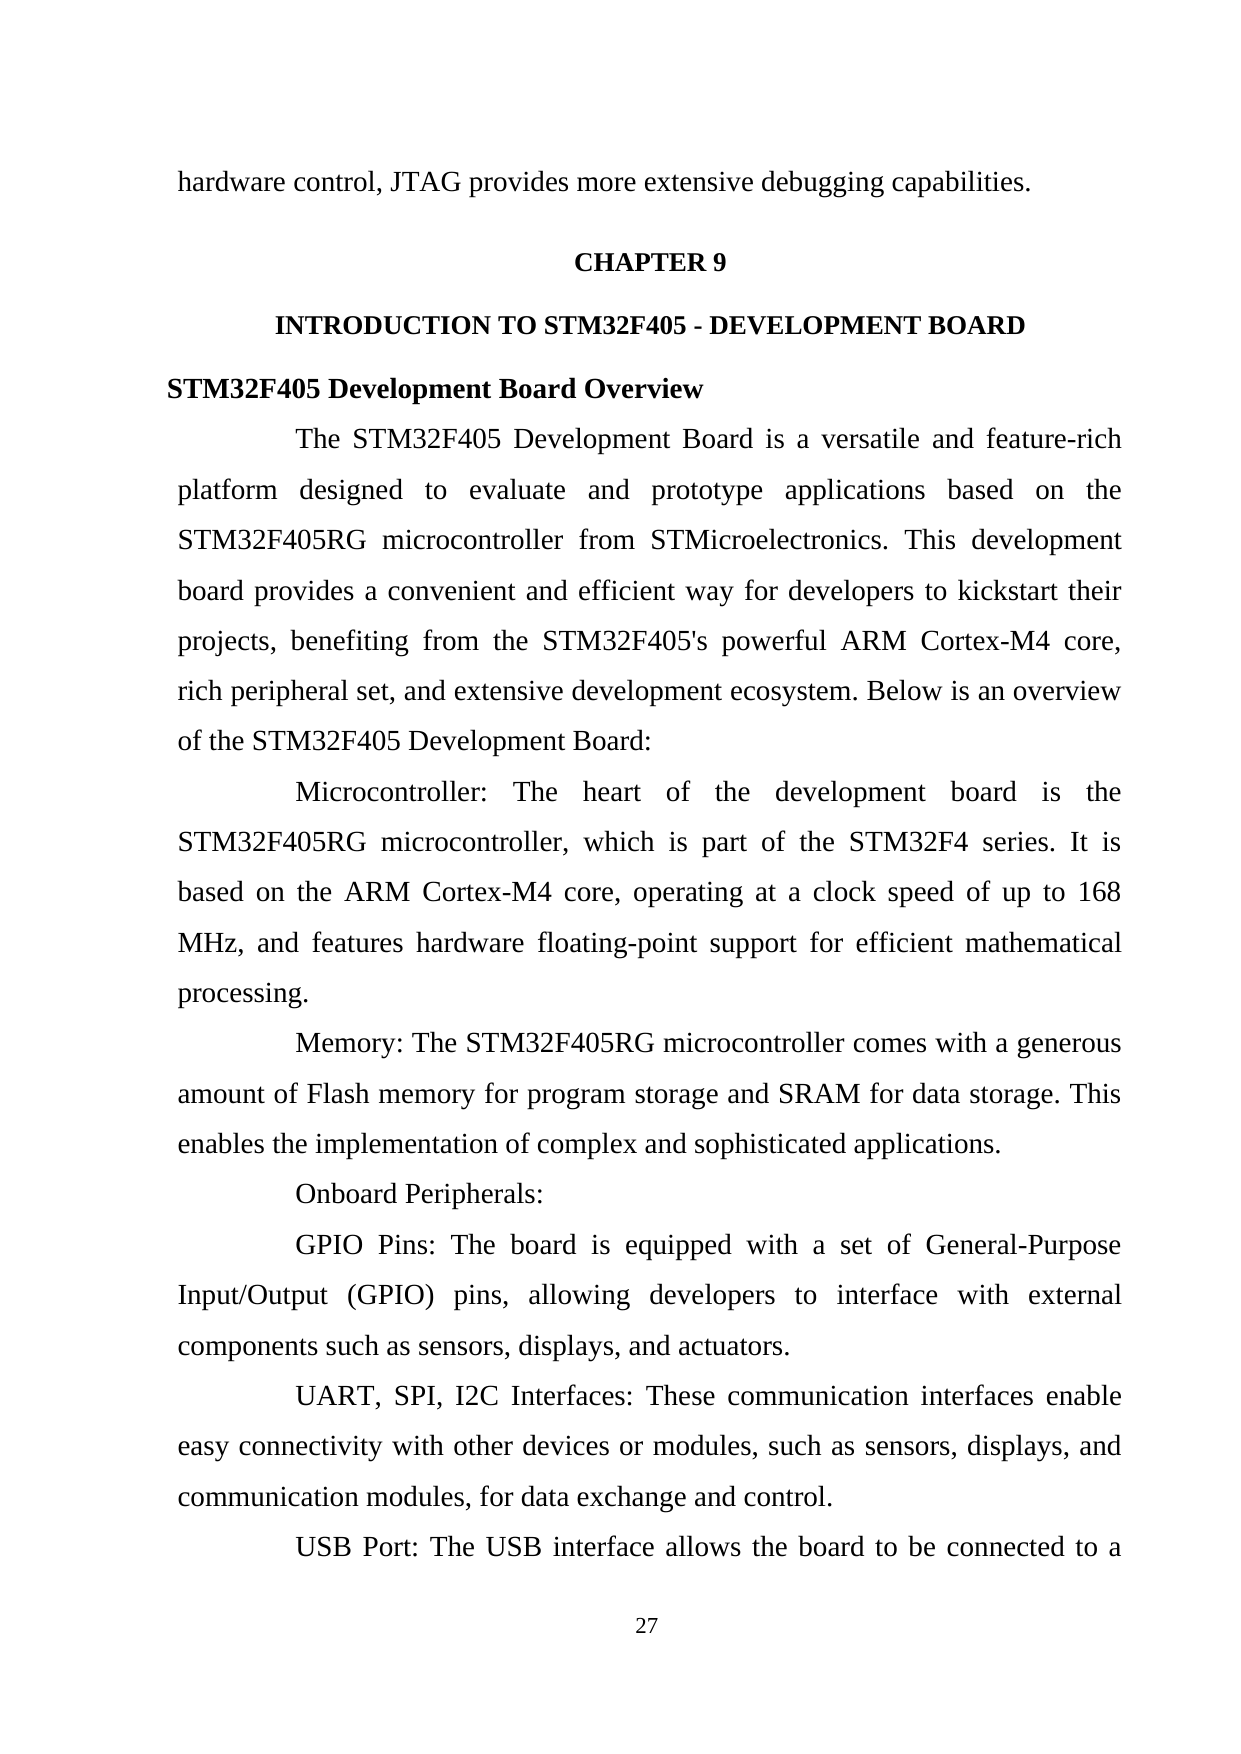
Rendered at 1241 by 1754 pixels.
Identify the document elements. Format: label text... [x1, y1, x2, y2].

text Microcontroller: The heart of the development board is the STM32F405RG microcontroller, which is part of the STM32F4 series. It is based on the ARM Cortex-M4 core, operating at a clock speed of up to 168 MHz, and features hardware floating-point support for efficient mathematical processing. [177, 774, 1123, 1009]
text STM32F405 Development Board Overview [167, 371, 1123, 405]
text Onboard Peripherals: [177, 1177, 1123, 1210]
text The STM32F405 Development Board is a versatile and feature-rich platform designed to evaluate and prototype applications based on the STM32F405RG microcontroller from STMicroelectronics. This development board provides a convenient and efficient way for developers to kickstart their projects, benefiting from the STM32F405's powerful ARM Cortex-M4 core, rich peripheral set, and extensive development ecosystem. Below is an overview of the STM32F405 Development Board: [177, 422, 1123, 757]
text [177, 164, 1123, 198]
text UART, SPI, I2C Interfaces: These communication interfaces enable easy connectivity with other devices or modules, such as sensors, displays, and communication modules, for data exchange and control. [177, 1378, 1123, 1512]
text GPIO Pins: The board is equipped with a set of General-Purpose Input/Output (GPIO) pins, allowing developers to interface with external components such as sensors, displays, and actuators. [177, 1227, 1123, 1361]
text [177, 1529, 1123, 1563]
text Memory: The STM32F405RG microcontroller comes with a generous amount of Flash memory for program storage and SRAM for data storage. This enables the implementation of complex and sophisticated applications. [177, 1026, 1123, 1160]
text INTRODUCTION TO STM32F405 - DEVELOPMENT BOARD [167, 309, 1134, 340]
text CHAPTER 9 [167, 246, 1134, 277]
